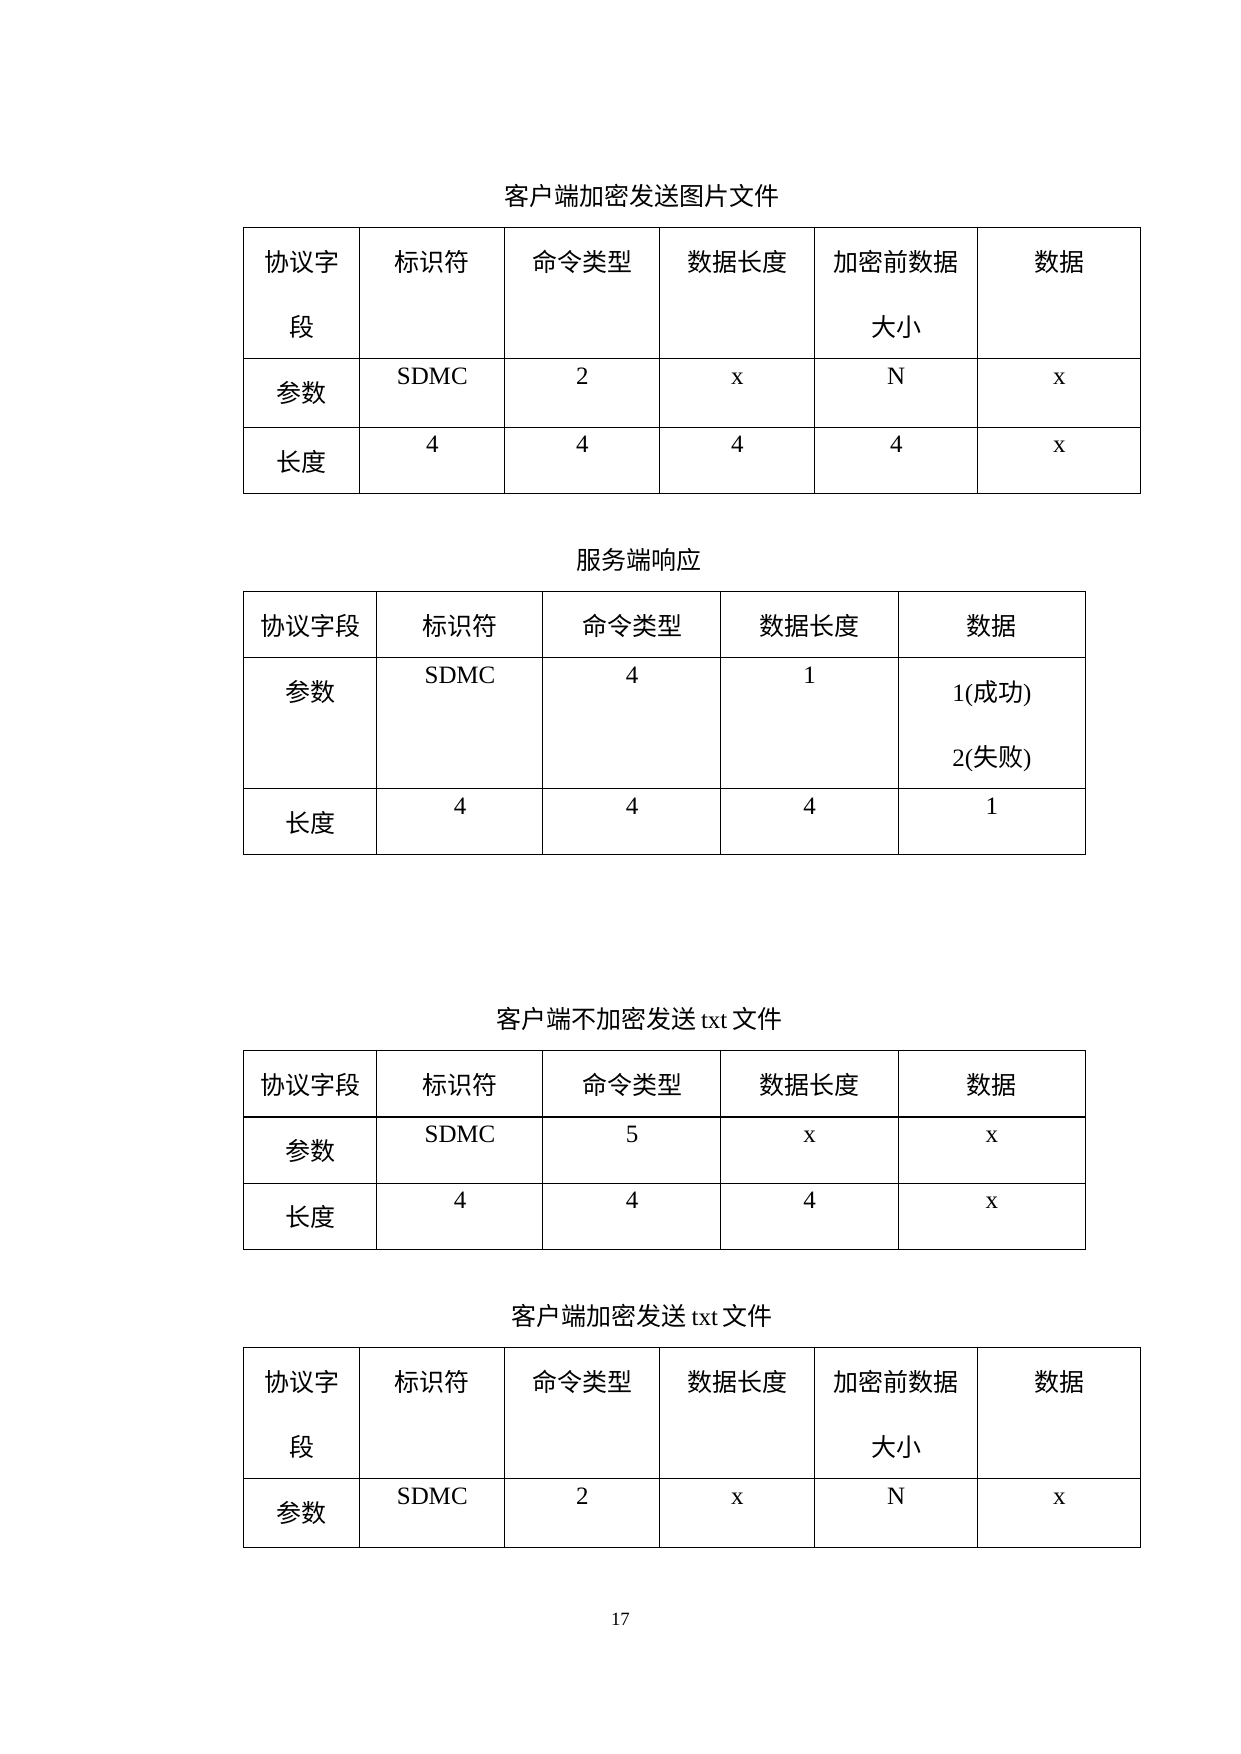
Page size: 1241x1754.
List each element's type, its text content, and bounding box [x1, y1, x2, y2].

table_header 命令类型 [543, 1051, 720, 1116]
table_cell 4 [543, 658, 720, 788]
table_cell N [815, 1479, 977, 1547]
table_cell x [660, 1479, 814, 1547]
table_header 协议字段 [244, 1051, 376, 1116]
table_cell 4 [505, 428, 659, 493]
table_cell 长度 [244, 428, 359, 493]
text 客户端加密发送图片文件 [187, 162, 1053, 227]
table_cell 4 [360, 428, 504, 493]
table_cell 4 [377, 789, 542, 854]
table_cell 4 [543, 789, 720, 854]
table_cell x [899, 1118, 1085, 1182]
table_cell 2 [505, 1479, 659, 1547]
table_header 标识符 [360, 228, 504, 358]
table_cell 参数 [244, 1479, 359, 1547]
table_header 数据长度 [721, 1051, 898, 1116]
table_cell 1 [899, 789, 1085, 854]
table_cell SDMC [360, 1479, 504, 1547]
table_cell x [899, 1184, 1085, 1248]
table_cell 参数 [244, 1118, 376, 1182]
table_header 标识符 [377, 1051, 542, 1116]
table_cell 1(成功) 2(失败) [899, 658, 1085, 788]
text 客户端加密发送txt文件 [187, 1282, 1053, 1347]
table_cell 4 [815, 428, 977, 493]
table_header 数据 [899, 1051, 1085, 1116]
table_cell 4 [721, 789, 898, 854]
table_header 数据 [899, 592, 1085, 657]
table_header 数据 [978, 228, 1140, 358]
table_cell 参数 [244, 658, 376, 788]
table_header 数据 [978, 1348, 1140, 1478]
table_header 协议字段 [244, 1348, 359, 1478]
table_header 数据长度 [660, 228, 814, 358]
table_cell 长度 [244, 789, 376, 854]
table_cell x [978, 1479, 1140, 1547]
table_cell 5 [543, 1118, 720, 1182]
table_cell x [978, 428, 1140, 493]
table_cell N [815, 359, 977, 427]
table_cell 参数 [244, 359, 359, 427]
table_cell 4 [543, 1184, 720, 1248]
table_cell SDMC [377, 658, 542, 788]
table_cell SDMC [360, 359, 504, 427]
table_cell 4 [660, 428, 814, 493]
table_header 数据长度 [721, 592, 898, 657]
table_cell x [660, 359, 814, 427]
table_header 命令类型 [505, 1348, 659, 1478]
table_header 协议字段 [244, 228, 359, 358]
table_cell SDMC [377, 1118, 542, 1182]
table_header 加密前数据大小 [815, 228, 977, 358]
table_cell x [978, 359, 1140, 427]
table_header 数据长度 [660, 1348, 814, 1478]
table_cell 2 [505, 359, 659, 427]
table_header 标识符 [360, 1348, 504, 1478]
table_header 标识符 [377, 592, 542, 657]
text 客户端不加密发送txt文件 [187, 985, 1053, 1050]
table_cell 1 [721, 658, 898, 788]
table_cell 4 [721, 1184, 898, 1248]
table_cell x [721, 1118, 898, 1182]
table_header 加密前数据大小 [815, 1348, 977, 1478]
table_header 命令类型 [543, 592, 720, 657]
table_header 命令类型 [505, 228, 659, 358]
table_header 协议字段 [244, 592, 376, 657]
text 服务端响应 [187, 526, 1053, 591]
table_cell 长度 [244, 1184, 376, 1248]
table_cell 4 [377, 1184, 542, 1248]
